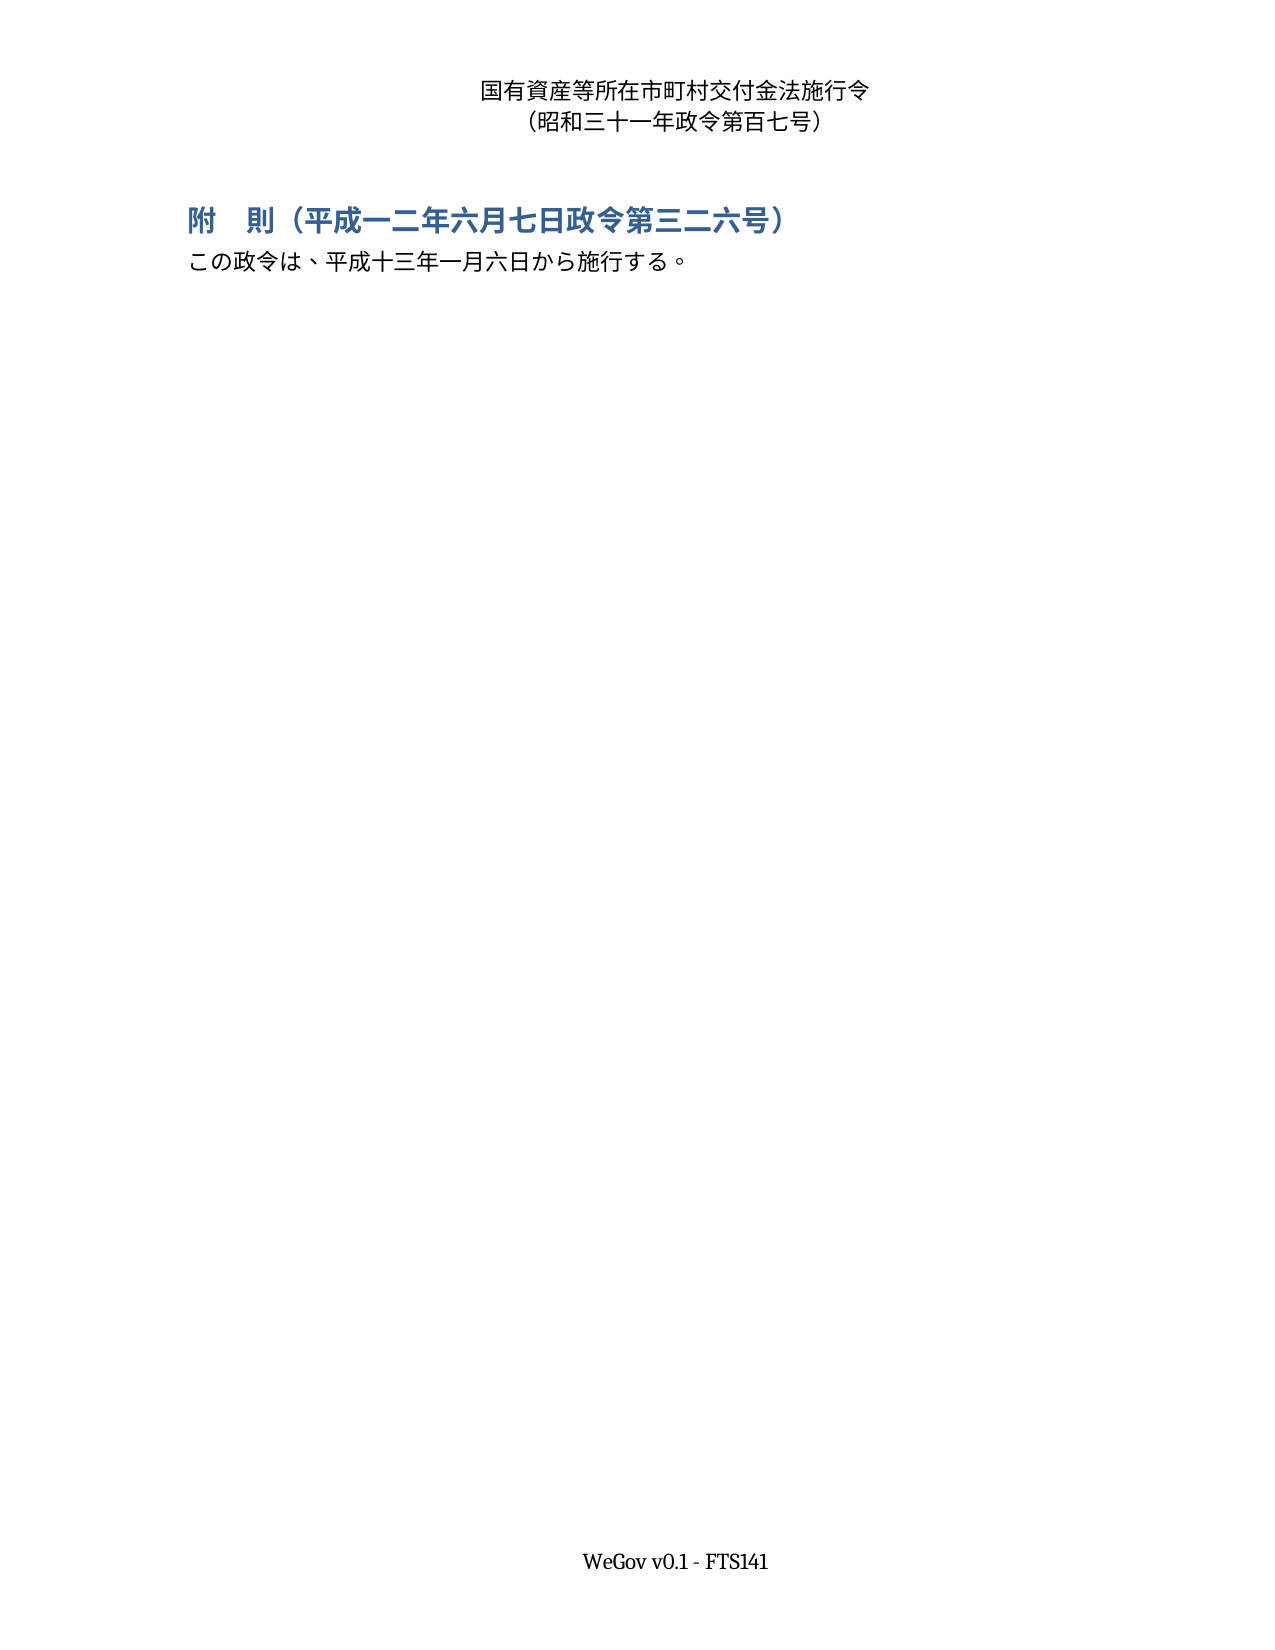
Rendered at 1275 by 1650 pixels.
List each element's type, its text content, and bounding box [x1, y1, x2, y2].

subtitle 附 則（平成一二年六月七日政令第三二六号） [187, 200, 1087, 240]
text この政令は、平成十三年一月六日から施行する。 [187, 246, 1087, 277]
